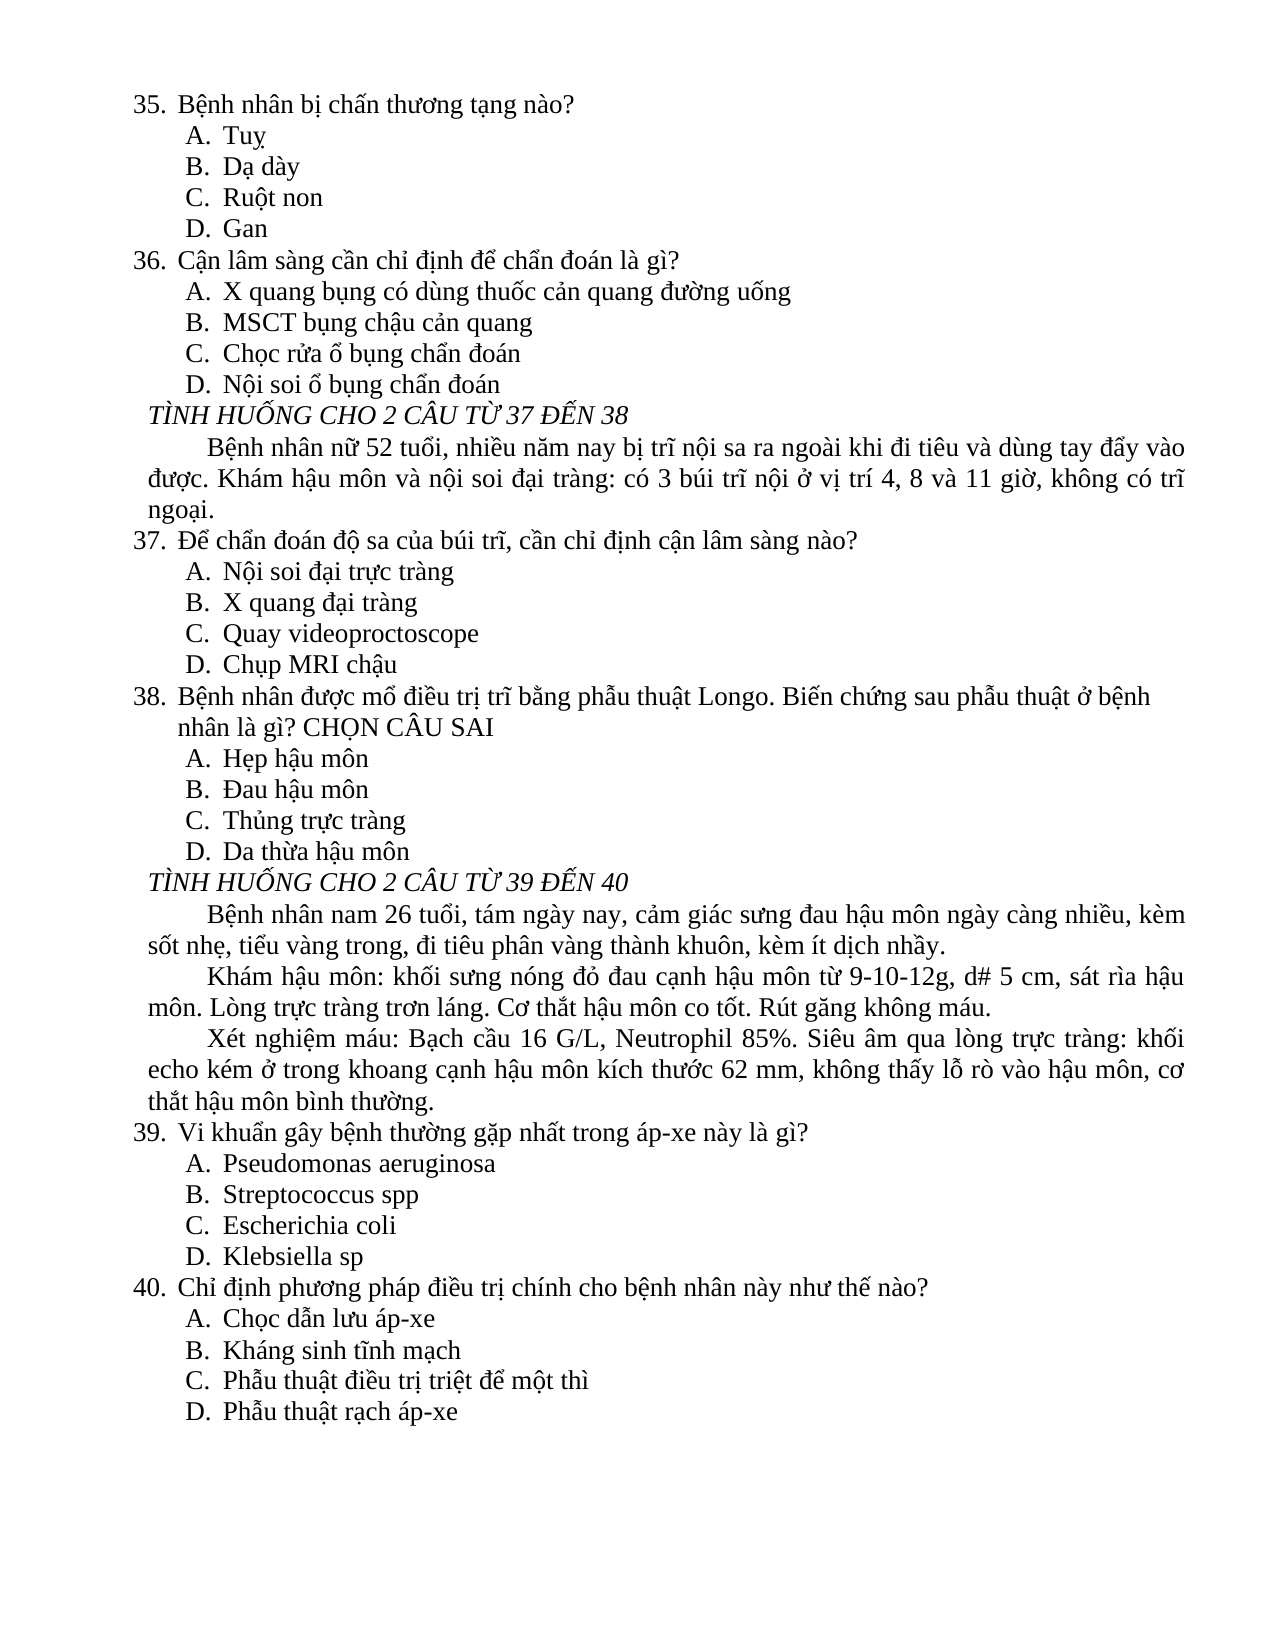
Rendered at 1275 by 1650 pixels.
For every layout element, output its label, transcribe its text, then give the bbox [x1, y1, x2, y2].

list X quang đại tràng [185, 587, 1198, 618]
subtitle Escherichia coli [185, 1209, 1198, 1240]
list Nội soi đại trực tràng [185, 556, 1198, 587]
list Phẫu thuật điều trị triệt để một thì [185, 1365, 1198, 1396]
text Bệnh nhân nam 26 tuổi, tám ngày nay, cảm giác sưng đau hậu môn ngày càng nhiều, kèm sốt nhẹ, tiểu vàng trong, đi tiêu phân vàng thành khuôn, kèm ít dịch nhầy. [148, 898, 1187, 960]
subtitle MSCT bụng chậu cản quang [185, 307, 1198, 338]
subtitle Phẫu thuật rạch áp-xe [185, 1396, 1198, 1427]
list Đau hậu môn [185, 773, 1198, 804]
list Nội soi ổ bụng chẩn đoán [185, 369, 1198, 400]
subtitle TÌNH HUỐNG CHO 2 CÂU TỪ 39 ĐẾN 40 [148, 867, 1198, 898]
list Klebsiella sp [185, 1240, 1198, 1271]
list Chọc dẫn lưu áp-xe [185, 1303, 1198, 1334]
list X quang bụng có dùng thuốc cản quang đường uống [185, 276, 1198, 307]
subtitle Tuỵ [185, 120, 1198, 151]
list Kháng sinh tĩnh mạch [185, 1334, 1198, 1365]
list Thủng trực tràng [185, 804, 1198, 836]
list Chụp MRI chậu [185, 649, 1198, 680]
list Ruột non [185, 182, 1198, 213]
text Khám hậu môn: khối sưng nóng đỏ đau cạnh hậu môn từ 9-10-12g, d# 5 cm, sát rìa hậu môn. Lòng trực tràng trơn láng. Cơ thắt hậu môn co tốt. Rút găng không máu. [148, 960, 1187, 1022]
list Chọc rửa ổ bụng chẩn đoán [185, 338, 1198, 369]
list Để chẩn đoán độ sa của búi trĩ, cần chỉ định cận lâm sàng nào? [133, 524, 1198, 556]
list Streptococcus spp [185, 1178, 1198, 1209]
list Cận lâm sàng cần chỉ định để chẩn đoán là gì? [133, 244, 1198, 276]
list Pseudomonas aeruginosa [185, 1147, 1198, 1178]
list Bệnh nhân bị chấn thương tạng nào? [133, 89, 1198, 120]
text Xét nghiệm máu: Bạch cầu 16 G/L, Neutrophil 85%. Siêu âm qua lòng trực tràng: khối echo kém ở trong khoang cạnh hậu môn kích thước 62 mm, không thấy lỗ rò vào hậu môn, cơ thắt hậu môn bình thường. [148, 1022, 1187, 1116]
list Bệnh nhân được mổ điều trị trĩ bằng phẫu thuật Longo. Biến chứng sau phẫu thuật ở bệnh nhân là gì? CHỌN CÂU SAI [133, 680, 1187, 742]
list Gan [185, 213, 1198, 244]
list Vi khuẩn gây bệnh thường gặp nhất trong áp-xe này là gì? [133, 1116, 1198, 1147]
subtitle Da thừa hậu môn [185, 836, 1198, 867]
list Dạ dày [185, 151, 1198, 182]
list Hẹp hậu môn [185, 742, 1198, 773]
list Chỉ định phương pháp điều trị chính cho bệnh nhân này như thế nào? [133, 1272, 1198, 1303]
subtitle TÌNH HUỐNG CHO 2 CÂU TỪ 37 ĐẾN 38 [148, 400, 1198, 431]
subtitle Quay videoproctoscope [185, 618, 1198, 649]
text Bệnh nhân nữ 52 tuổi, nhiều năm nay bị trĩ nội sa ra ngoài khi đi tiêu và dùng tay đẩy vào được. Khám hậu môn và nội soi đại tràng: có 3 búi trĩ nội ở vị trí 4, 8 và 11 giờ, không có trĩ ngoại. [148, 431, 1187, 524]
